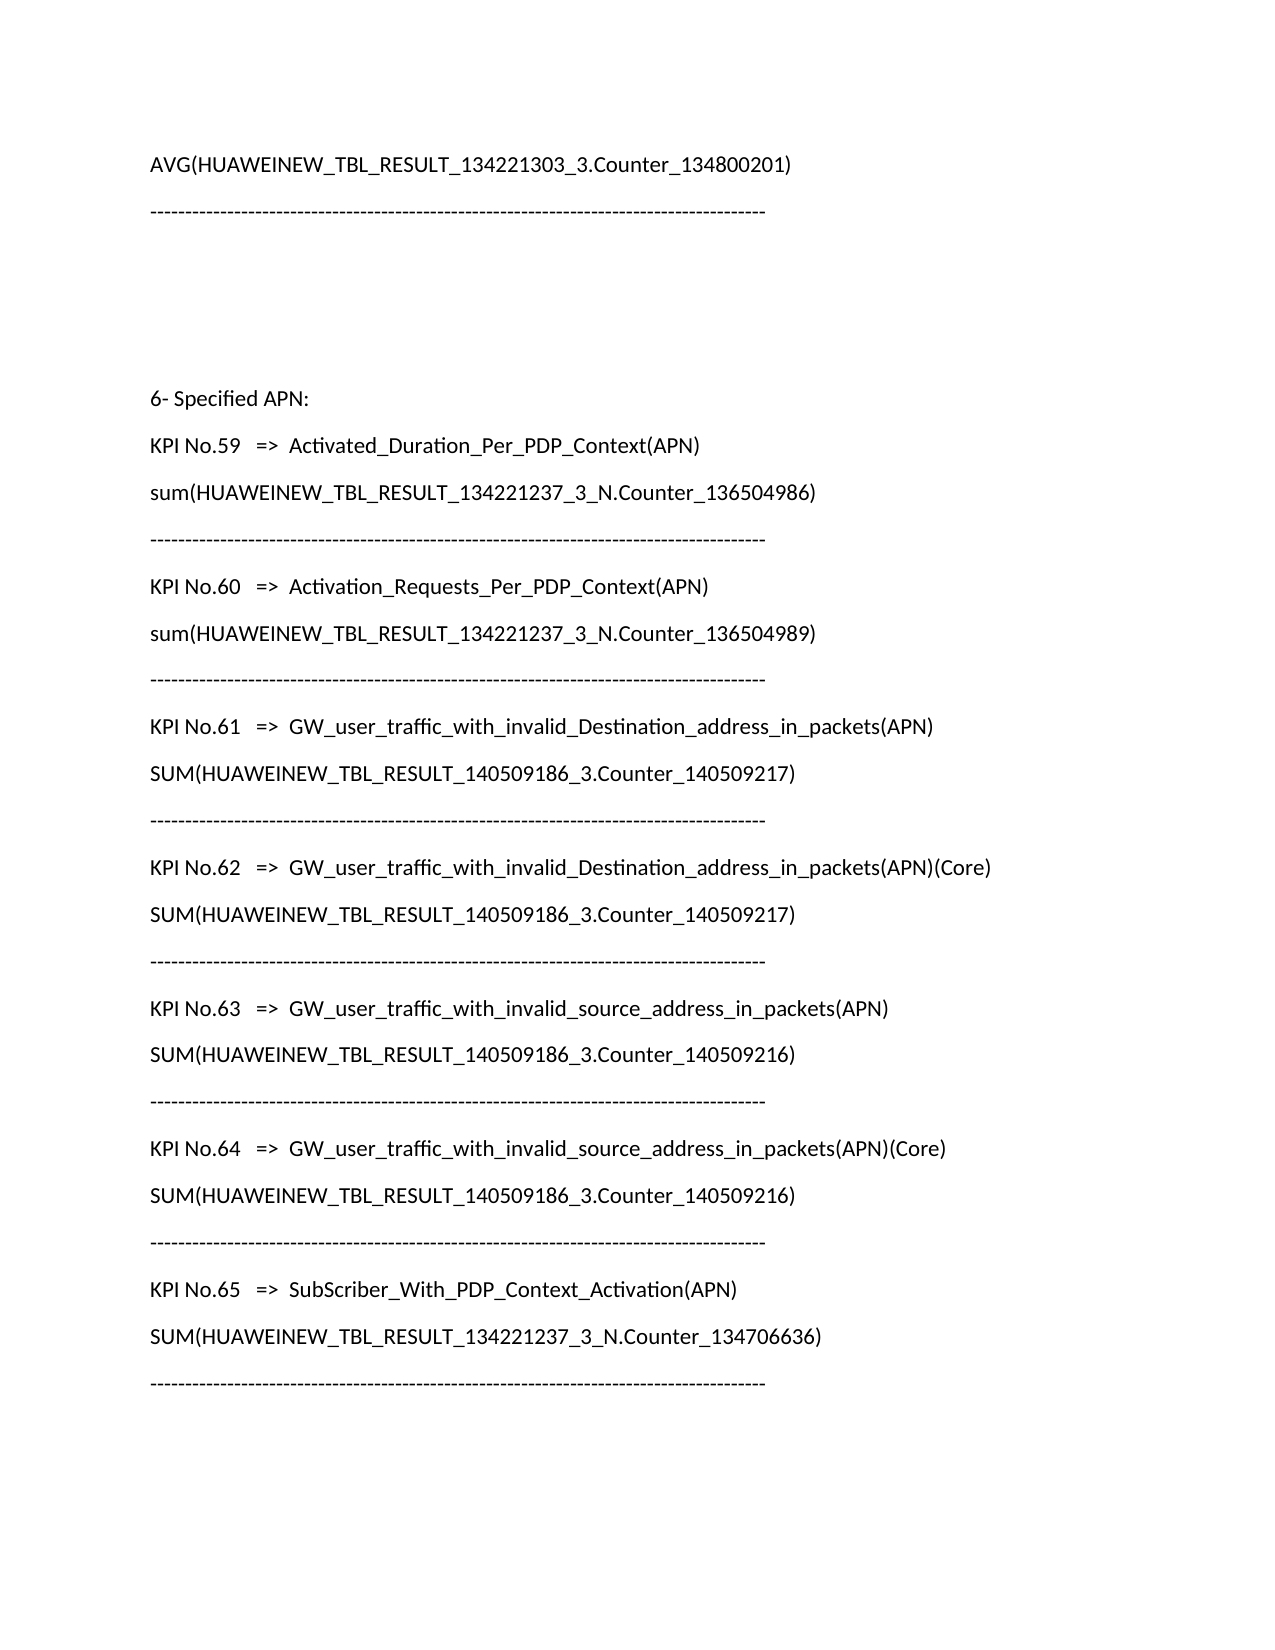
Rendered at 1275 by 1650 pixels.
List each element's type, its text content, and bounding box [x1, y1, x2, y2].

text SUM(HUAWEINEW_TBL_RESULT_140509186_3.Counter_140509217) [150, 759, 1125, 787]
text ---------------------------------------------------------------------------------------- [150, 1087, 1125, 1116]
text AVG(HUAWEINEW_TBL_RESULT_134221303_3.Counter_134800201) [150, 150, 1125, 178]
text SUM(HUAWEINEW_TBL_RESULT_140509186_3.Counter_140509217) [150, 900, 1125, 928]
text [150, 197, 1125, 225]
text ---------------------------------------------------------------------------------------- [150, 1228, 1125, 1256]
text SUM(HUAWEINEW_TBL_RESULT_134221237_3_N.Counter_134706636) [150, 1322, 1125, 1350]
text sum(HUAWEINEW_TBL_RESULT_134221237_3_N.Counter_136504986) [150, 478, 1125, 506]
text ---------------------------------------------------------------------------------------- [150, 947, 1125, 975]
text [150, 1369, 1125, 1397]
text KPI No.59 => Activated_Duration_Per_PDP_Context(APN) [150, 431, 1125, 459]
text KPI No.63 => GW_user_traffic_with_invalid_source_address_in_packets(APN) [150, 994, 1125, 1022]
text sum(HUAWEINEW_TBL_RESULT_134221237_3_N.Counter_136504989) [150, 619, 1125, 647]
text ---------------------------------------------------------------------------------------- [150, 666, 1125, 694]
text KPI No.60 => Activation_Requests_Per_PDP_Context(APN) [150, 572, 1125, 600]
text ---------------------------------------------------------------------------------------- [150, 806, 1125, 834]
text KPI No.64 => GW_user_traffic_with_invalid_source_address_in_packets(APN)(Core) [150, 1134, 1125, 1162]
text KPI No.61 => GW_user_traffic_with_invalid_Destination_address_in_packets(APN) [150, 712, 1125, 741]
text KPI No.65 => SubScriber_With_PDP_Context_Activation(APN) [150, 1275, 1125, 1303]
text ---------------------------------------------------------------------------------------- [150, 525, 1125, 553]
text SUM(HUAWEINEW_TBL_RESULT_140509186_3.Counter_140509216) [150, 1181, 1125, 1209]
text KPI No.62 => GW_user_traffic_with_invalid_Destination_address_in_packets(APN)(Core) [150, 853, 1125, 881]
text SUM(HUAWEINEW_TBL_RESULT_140509186_3.Counter_140509216) [150, 1041, 1125, 1069]
text 6- Specified APN: [150, 384, 1125, 412]
